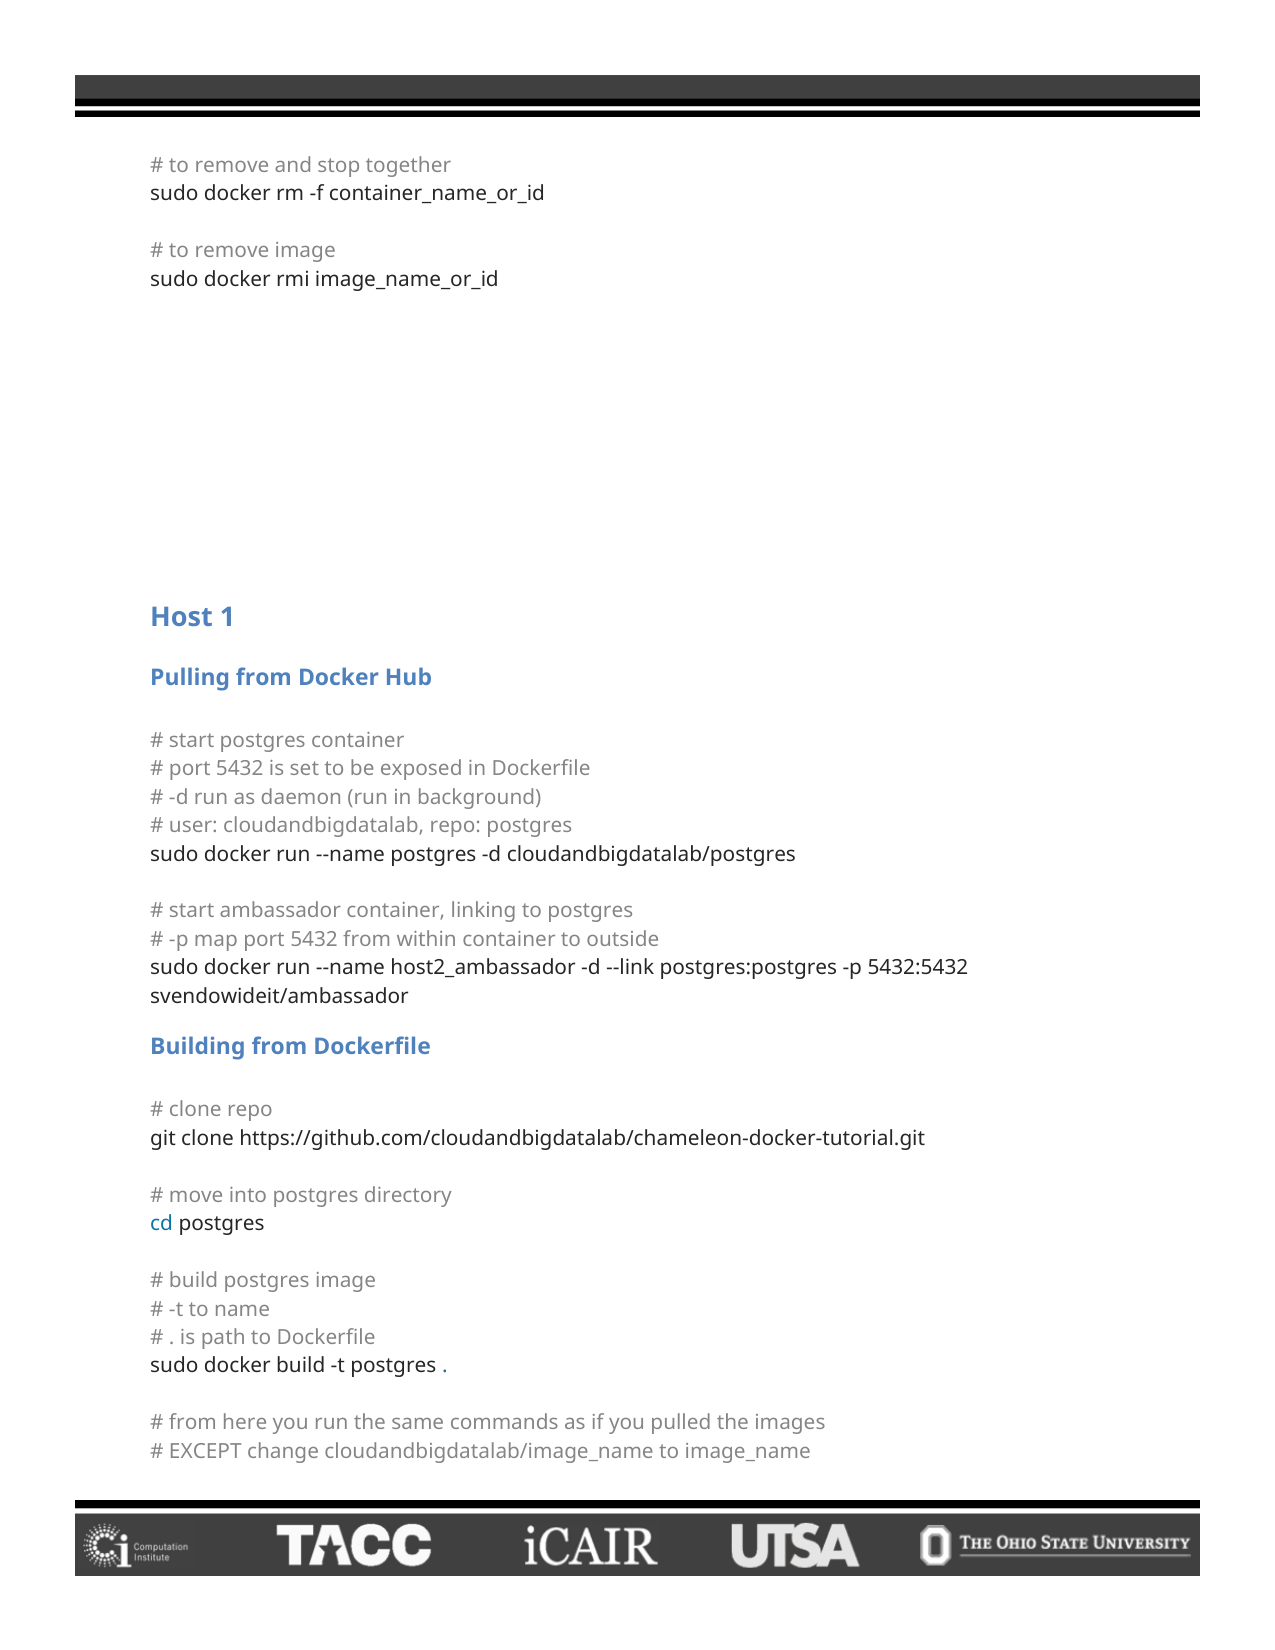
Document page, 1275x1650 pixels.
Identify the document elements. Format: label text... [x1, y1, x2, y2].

text # -p map port 5432 from within container to outside [150, 924, 1125, 952]
text # start postgres container [150, 725, 1125, 753]
text sudo docker rmi image_name_or_id [150, 264, 1125, 292]
text # -d run as daemon (run in background) [150, 782, 1125, 810]
text sudo docker rm -f container_name_or_id [150, 178, 1125, 207]
text # -t to name [150, 1294, 1125, 1322]
subtitle Pulling from Docker Hub [150, 661, 1125, 692]
text sudo docker build -t postgres . [150, 1351, 1125, 1379]
subtitle Host 1 [150, 597, 1125, 634]
text # to remove image [150, 235, 1125, 264]
text # port 5432 is set to be exposed in Dockerfile [150, 753, 1125, 782]
text # user: cloudandbigdatalab, repo: postgres [150, 810, 1125, 839]
text # to remove and stop together [150, 150, 1125, 178]
text # . is path to Dockerfile [150, 1322, 1125, 1351]
text cd postgres [150, 1208, 1125, 1237]
text sudo docker run --name postgres -d cloudandbigdatalab/postgres [150, 839, 1125, 867]
text sudo docker run --name host2_ambassador -d --link postgres:postgres -p 5432:5432 svendowideit/ambassador [150, 952, 1125, 1009]
subtitle Building from Dockerfile [150, 1030, 1125, 1061]
text git clone https://github.com/cloudandbigdatalab/chameleon-docker-tutorial.git [150, 1123, 1125, 1151]
text # move into postgres directory [150, 1180, 1125, 1208]
text # clone repo [150, 1094, 1125, 1123]
text # from here you run the same commands as if you pulled the images [150, 1407, 1125, 1436]
text # build postgres image [150, 1265, 1125, 1294]
text # start ambassador container, linking to postgres [150, 896, 1125, 924]
text # EXCEPT change cloudandbigdatalab/image_name to image_name [150, 1436, 1125, 1464]
